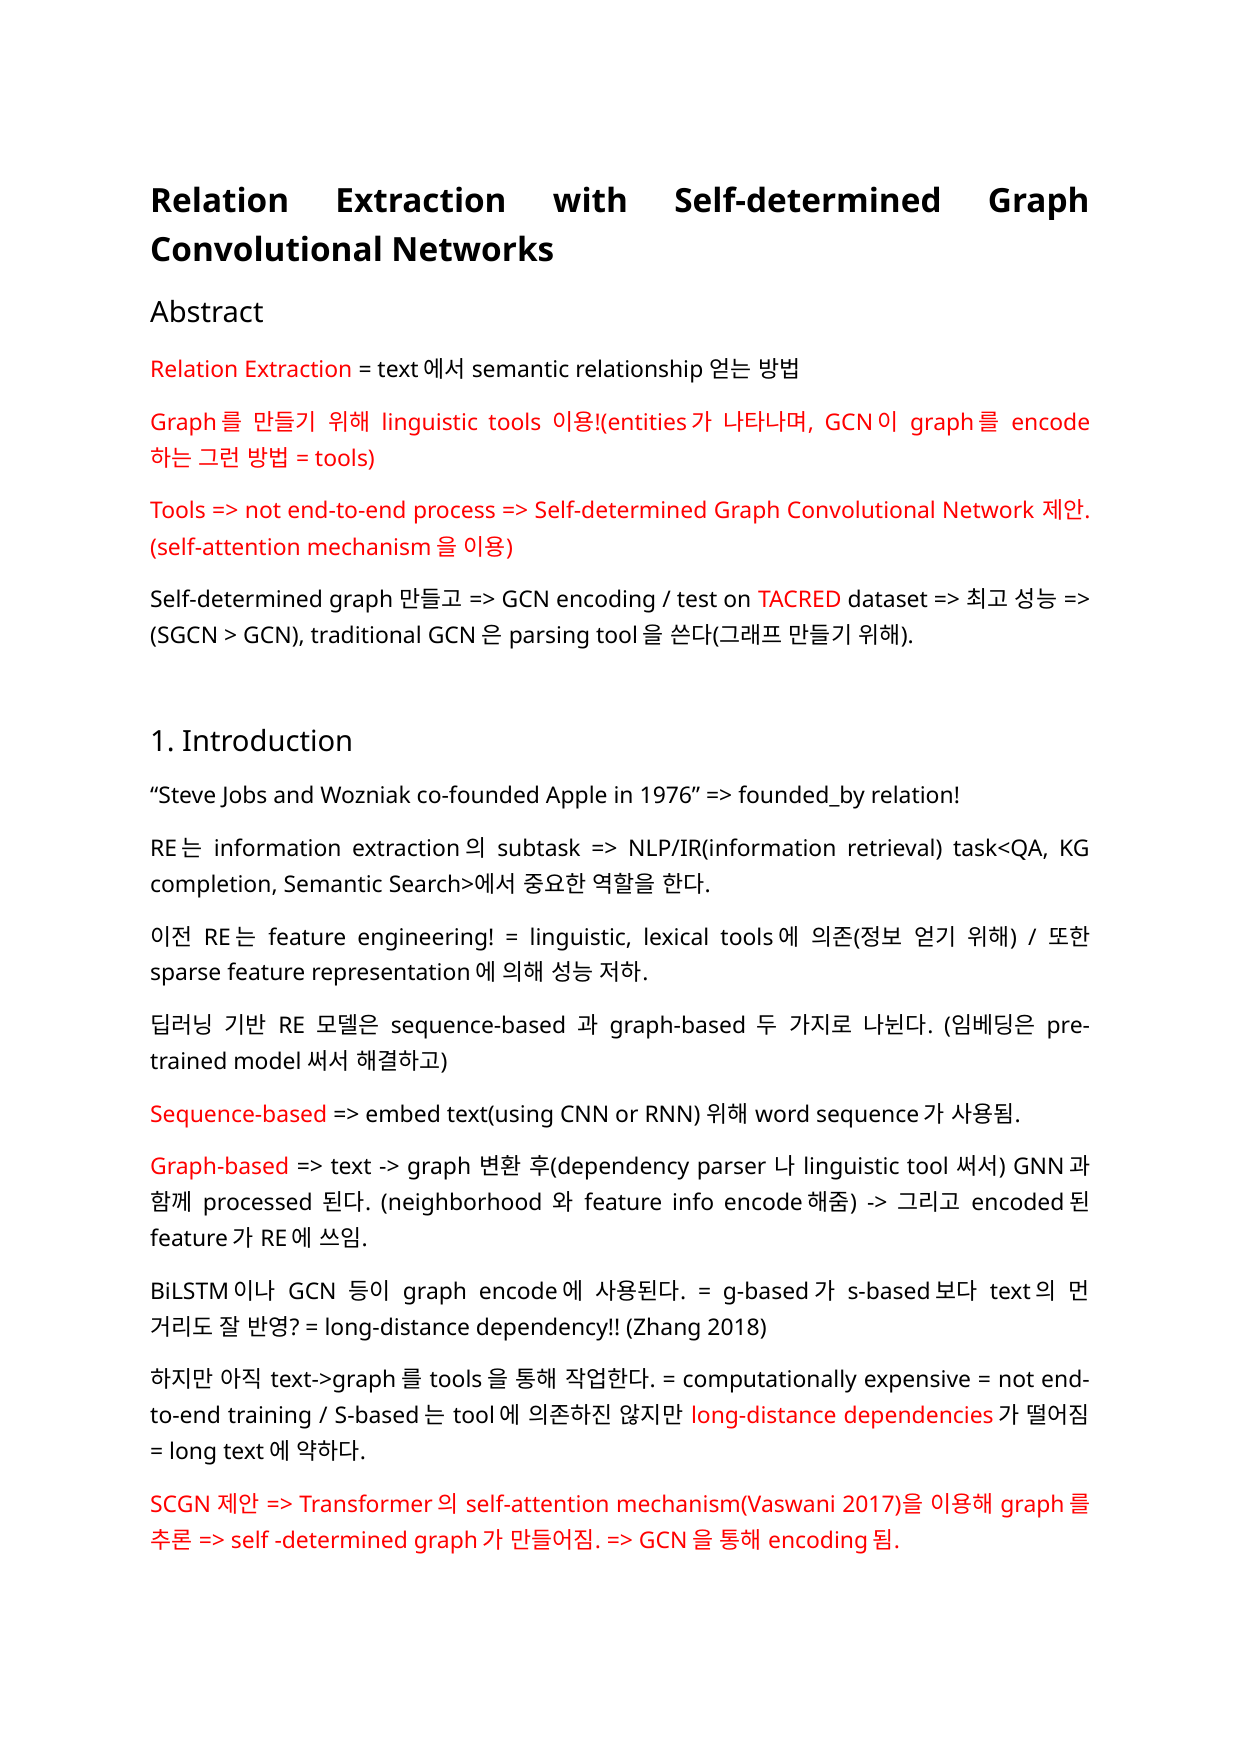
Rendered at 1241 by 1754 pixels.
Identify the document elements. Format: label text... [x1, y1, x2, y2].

text SCGN 제안 => Transformer의 self-attention mechanism(Vaswani 2017)을 이용해 graph를 추론 => self -determined graph가 만들어짐. => GCN을 통해 encoding됨. [150, 1486, 1090, 1555]
text 이전 RE는 feature engineering! = linguistic, lexical tools에 의존(정보 얻기 위해) / 또한 sparse feature representation에 의해 성능 저하. [150, 918, 1090, 988]
text 하지만 아직 text->graph를 tools을 통해 작업한다. = computationally expensive = not end-to-end training / S-based는 tool에 의존하진 않지만 long-distance dependencies가 떨어짐 = long text에 약하다. [150, 1361, 1090, 1466]
text Tools => not end-to-end process => Self-determined Graph Convolutional Network 제안.(self-attention mechanism을 이용) [150, 492, 1090, 562]
text 1. Introduction [150, 720, 1090, 759]
text Self-determined graph 만들고 => GCN encoding / test on TACRED dataset => 최고 성능 => (SGCN > GCN), traditional GCN은 parsing tool을 쓴다(그래프 만들기 위해). [150, 581, 1090, 650]
text Relation Extraction = text에서 semantic relationship 얻는 방법 [150, 351, 1090, 384]
text “Steve Jobs and Wozniak co-founded Apple in 1976” => founded_by relation! [150, 779, 1090, 811]
text Graph를 만들기 위해 linguistic tools 이용!(entities가 나타나며, GCN이 graph를 encode 하는 그런 방법 = tools) [150, 404, 1090, 473]
text Graph-based => text -> graph 변환 후(dependency parser 나 linguistic tool 써서) GNN과 함께 processed 된다. (neighborhood 와 feature info encode해줌) -> 그리고 encoded된 feature가 RE에 쓰임. [150, 1148, 1090, 1253]
text 딥러닝 기반 RE 모델은 sequence-based 과 graph-based 두 가지로 나뉜다. (임베딩은 pre-trained model 써서 해결하고) [150, 1007, 1090, 1076]
text BiLSTM이나 GCN 등이 graph encode에 사용된다. = g-based가 s-based보다 text의 먼 거리도 잘 반영? = long-distance dependency!! (Zhang 2018) [150, 1272, 1090, 1342]
text RE는 information extraction의 subtask => NLP/IR(information retrieval) task<QA, KG completion, Semantic Search>에서 중요한 역할을 한다. [150, 830, 1090, 899]
text Relation Extraction with Self-determined Graph Convolutional Networks [150, 177, 1090, 272]
text Sequence-based => embed text(using CNN or RNN) 위해 word sequence가 사용됨. [150, 1095, 1090, 1129]
text Abstract [150, 292, 1090, 331]
